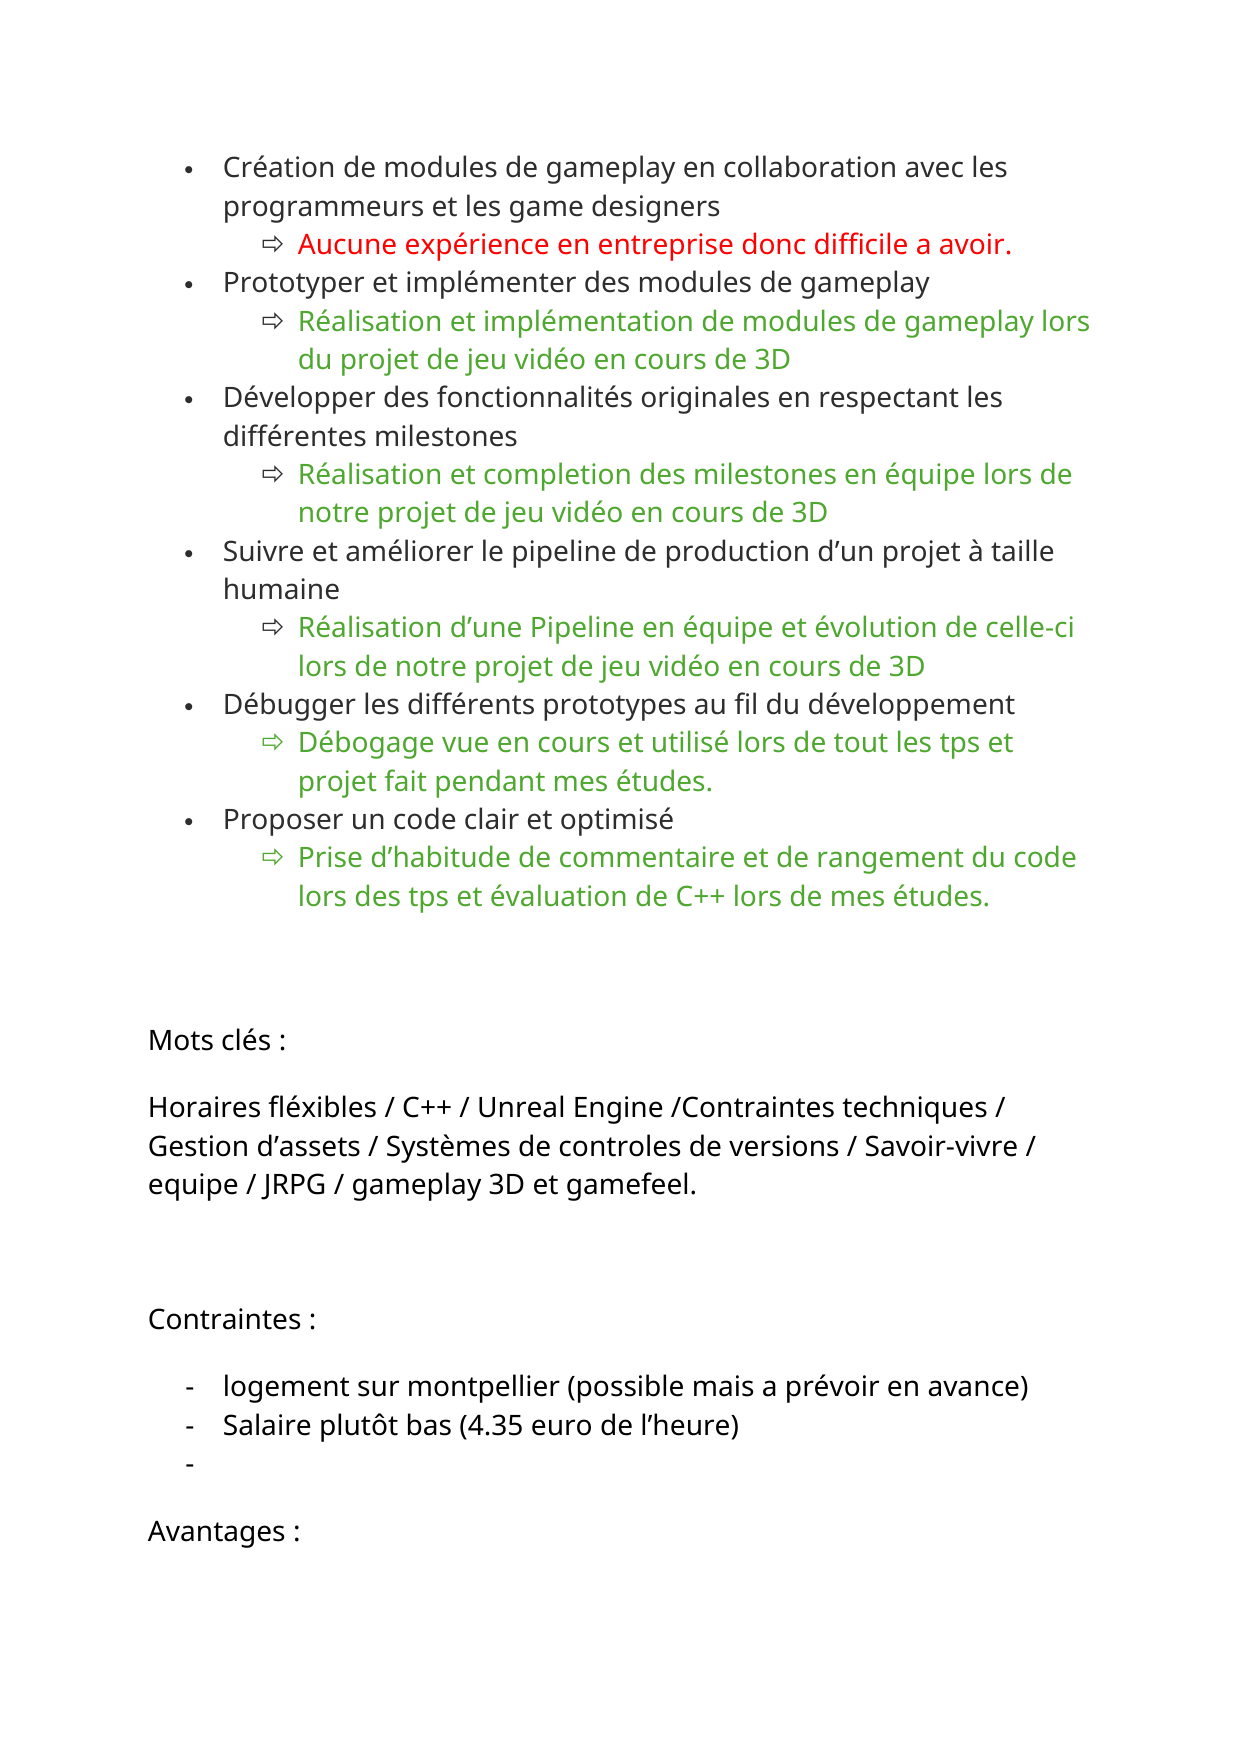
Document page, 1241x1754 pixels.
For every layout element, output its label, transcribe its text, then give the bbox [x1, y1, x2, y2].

list Salaire plutôt bas (4.35 euro de l’heure) [185, 1405, 1093, 1443]
list Réalisation et implémentation de modules de gameplay lors du projet de jeu vidéo en cours de 3D [260, 301, 1093, 378]
text Mots clés : [148, 1020, 1093, 1058]
list Suivre et améliorer le pipeline de production d’un projet à taille humaine [185, 531, 1093, 608]
list Aucune expérience en entreprise donc difficile a avoir. [260, 224, 1093, 263]
list Prise d’habitude de commentaire et de rangement du code lors des tps et évaluation de C++ lors de mes études. [260, 838, 1093, 914]
list Prototyper et implémenter des modules de gameplay [185, 263, 1093, 301]
list Développer des fonctionnalités originales en respectant les différentes milestones [185, 378, 1093, 454]
list Réalisation et completion des milestones en équipe lors de notre projet de jeu vidéo en cours de 3D [260, 454, 1093, 531]
list Débogage vue en cours et utilisé lors de tout les tps et projet fait pendant mes études. [260, 723, 1093, 799]
list Débugger les différents prototypes au fil du développement [185, 684, 1093, 723]
list logement sur montpellier (possible mais a prévoir en avance) [185, 1367, 1093, 1405]
list Réalisation d’une Pipeline en équipe et évolution de celle-ci lors de notre projet de jeu vidéo en cours de 3D [260, 608, 1093, 684]
text Horaires fléxibles / C++ / Unreal Engine /Contraintes techniques / Gestion d’assets / Systèmes de controles de versions / Savoir-vivre / equipe / JRPG / gameplay 3D et gamefeel. [148, 1088, 1093, 1203]
list Création de modules de gameplay en collaboration avec les programmeurs et les game designers [185, 148, 1093, 224]
text Avantages : [148, 1511, 1093, 1549]
list Proposer un code clair et optimisé [185, 799, 1093, 838]
text Contraintes : [148, 1299, 1093, 1338]
